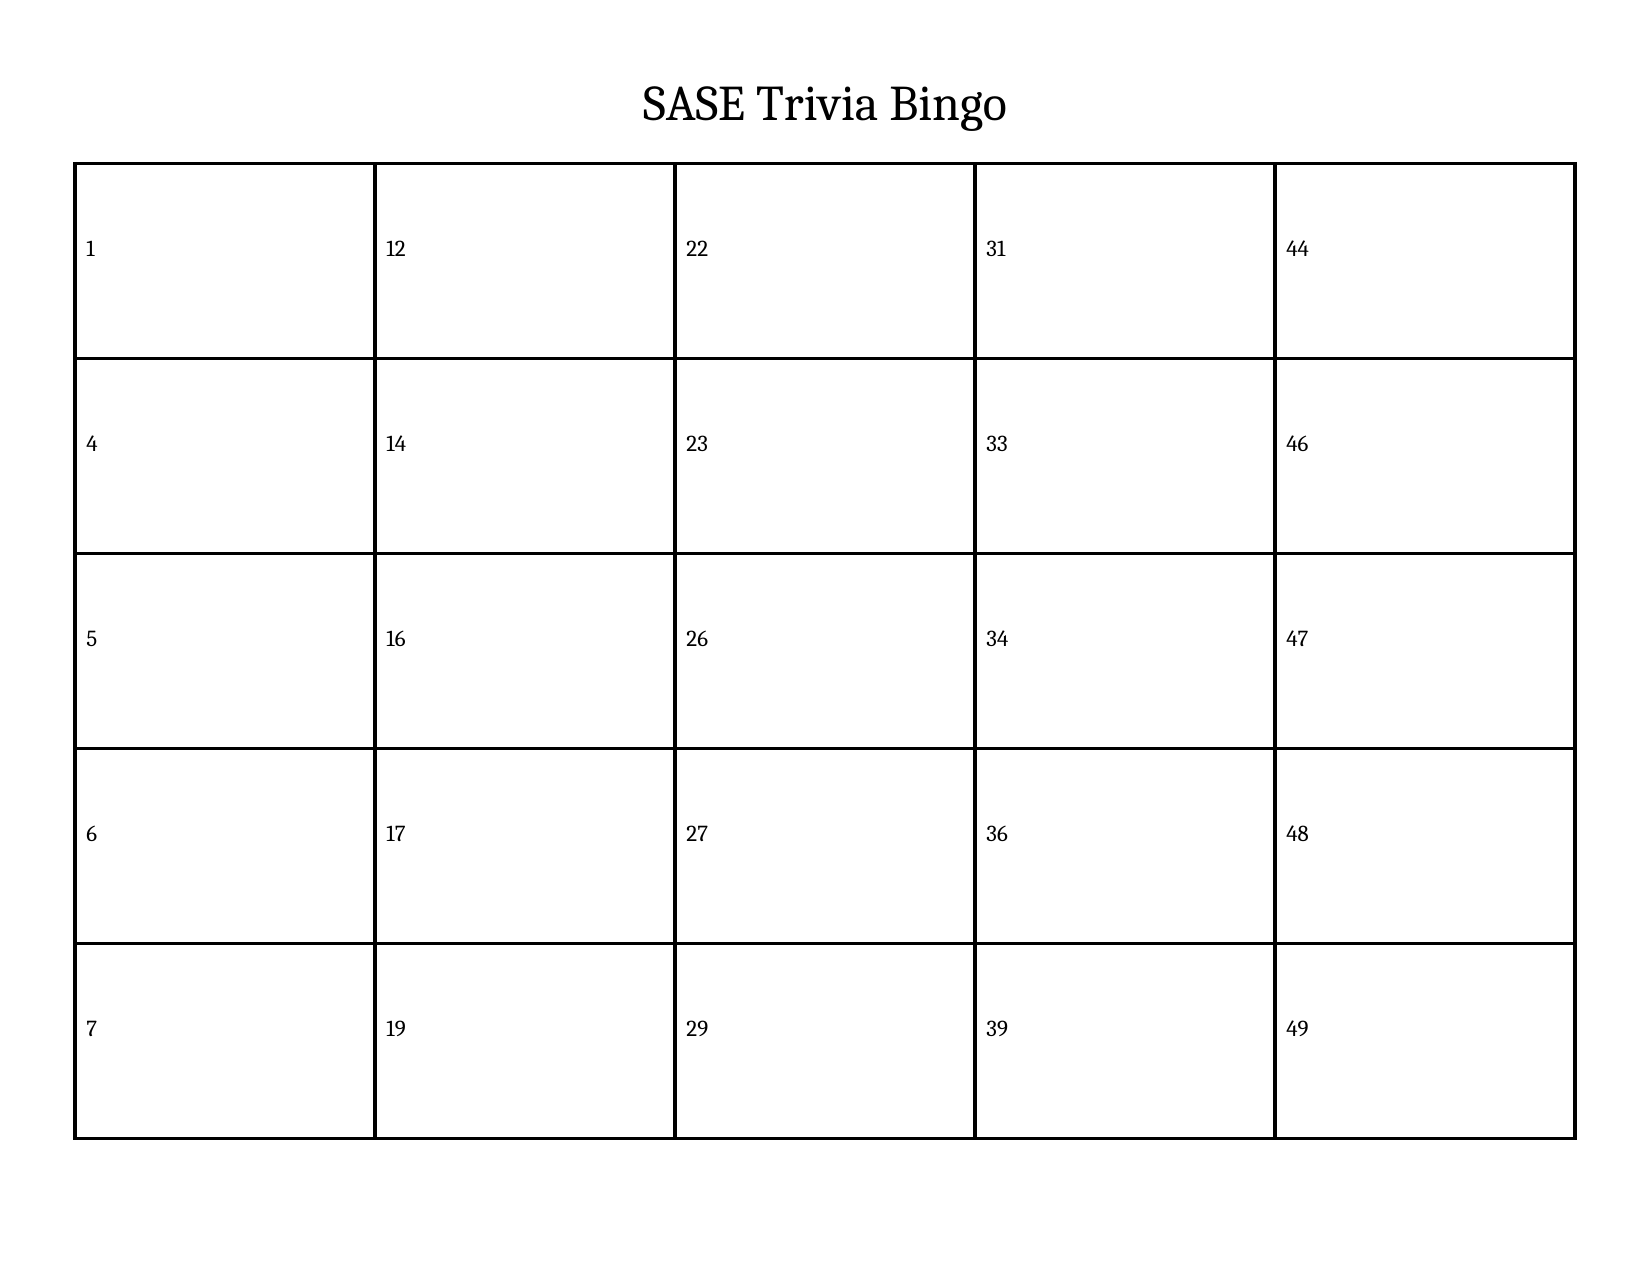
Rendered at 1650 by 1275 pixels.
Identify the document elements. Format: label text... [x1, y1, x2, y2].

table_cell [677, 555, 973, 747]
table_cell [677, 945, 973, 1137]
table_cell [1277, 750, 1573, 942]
text SASE Trivia Bingo [75, 75, 1575, 132]
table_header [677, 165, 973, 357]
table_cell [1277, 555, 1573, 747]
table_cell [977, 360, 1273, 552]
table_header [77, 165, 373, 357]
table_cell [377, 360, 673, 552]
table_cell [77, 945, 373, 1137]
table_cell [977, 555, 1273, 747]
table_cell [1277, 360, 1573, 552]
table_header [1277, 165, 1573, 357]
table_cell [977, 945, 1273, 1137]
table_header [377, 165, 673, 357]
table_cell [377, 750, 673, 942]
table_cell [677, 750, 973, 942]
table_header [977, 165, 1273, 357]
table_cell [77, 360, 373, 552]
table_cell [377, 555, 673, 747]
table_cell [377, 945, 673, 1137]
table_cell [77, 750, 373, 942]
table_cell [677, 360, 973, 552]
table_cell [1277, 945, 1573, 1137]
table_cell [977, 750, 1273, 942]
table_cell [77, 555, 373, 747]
